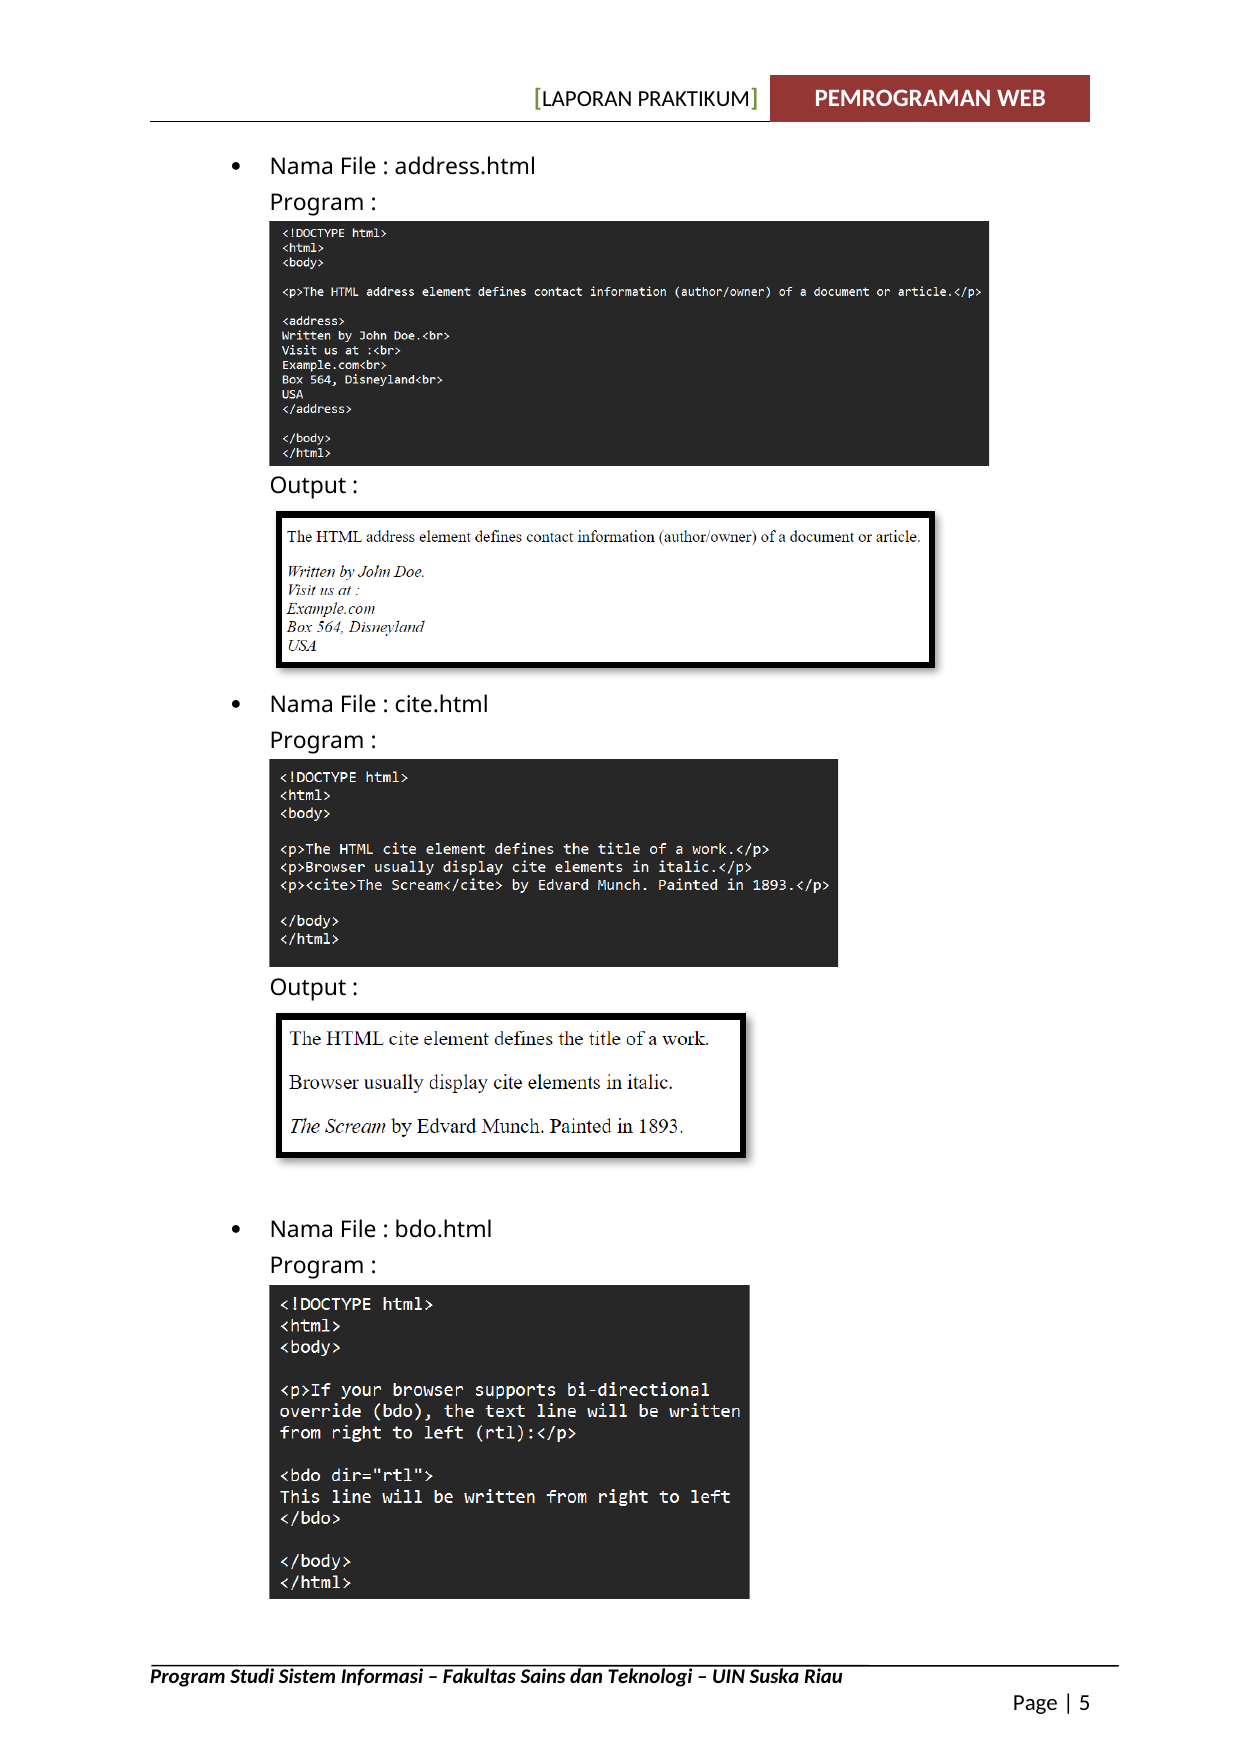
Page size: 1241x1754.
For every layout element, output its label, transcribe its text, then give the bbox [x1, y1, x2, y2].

picture [282, 1020, 740, 1152]
list Nama File : cite.html [232, 688, 1090, 719]
list Output : [269, 469, 1090, 501]
picture [282, 518, 929, 662]
picture [269, 221, 990, 466]
list Output : [269, 971, 1090, 1002]
list Program : [269, 1249, 1090, 1280]
list Program : [269, 724, 1090, 755]
list Program : [269, 186, 1090, 217]
list Nama File : address.html [232, 150, 1090, 181]
picture [269, 1285, 750, 1599]
picture [269, 759, 839, 967]
list Nama File : bdo.html [232, 1213, 1090, 1244]
